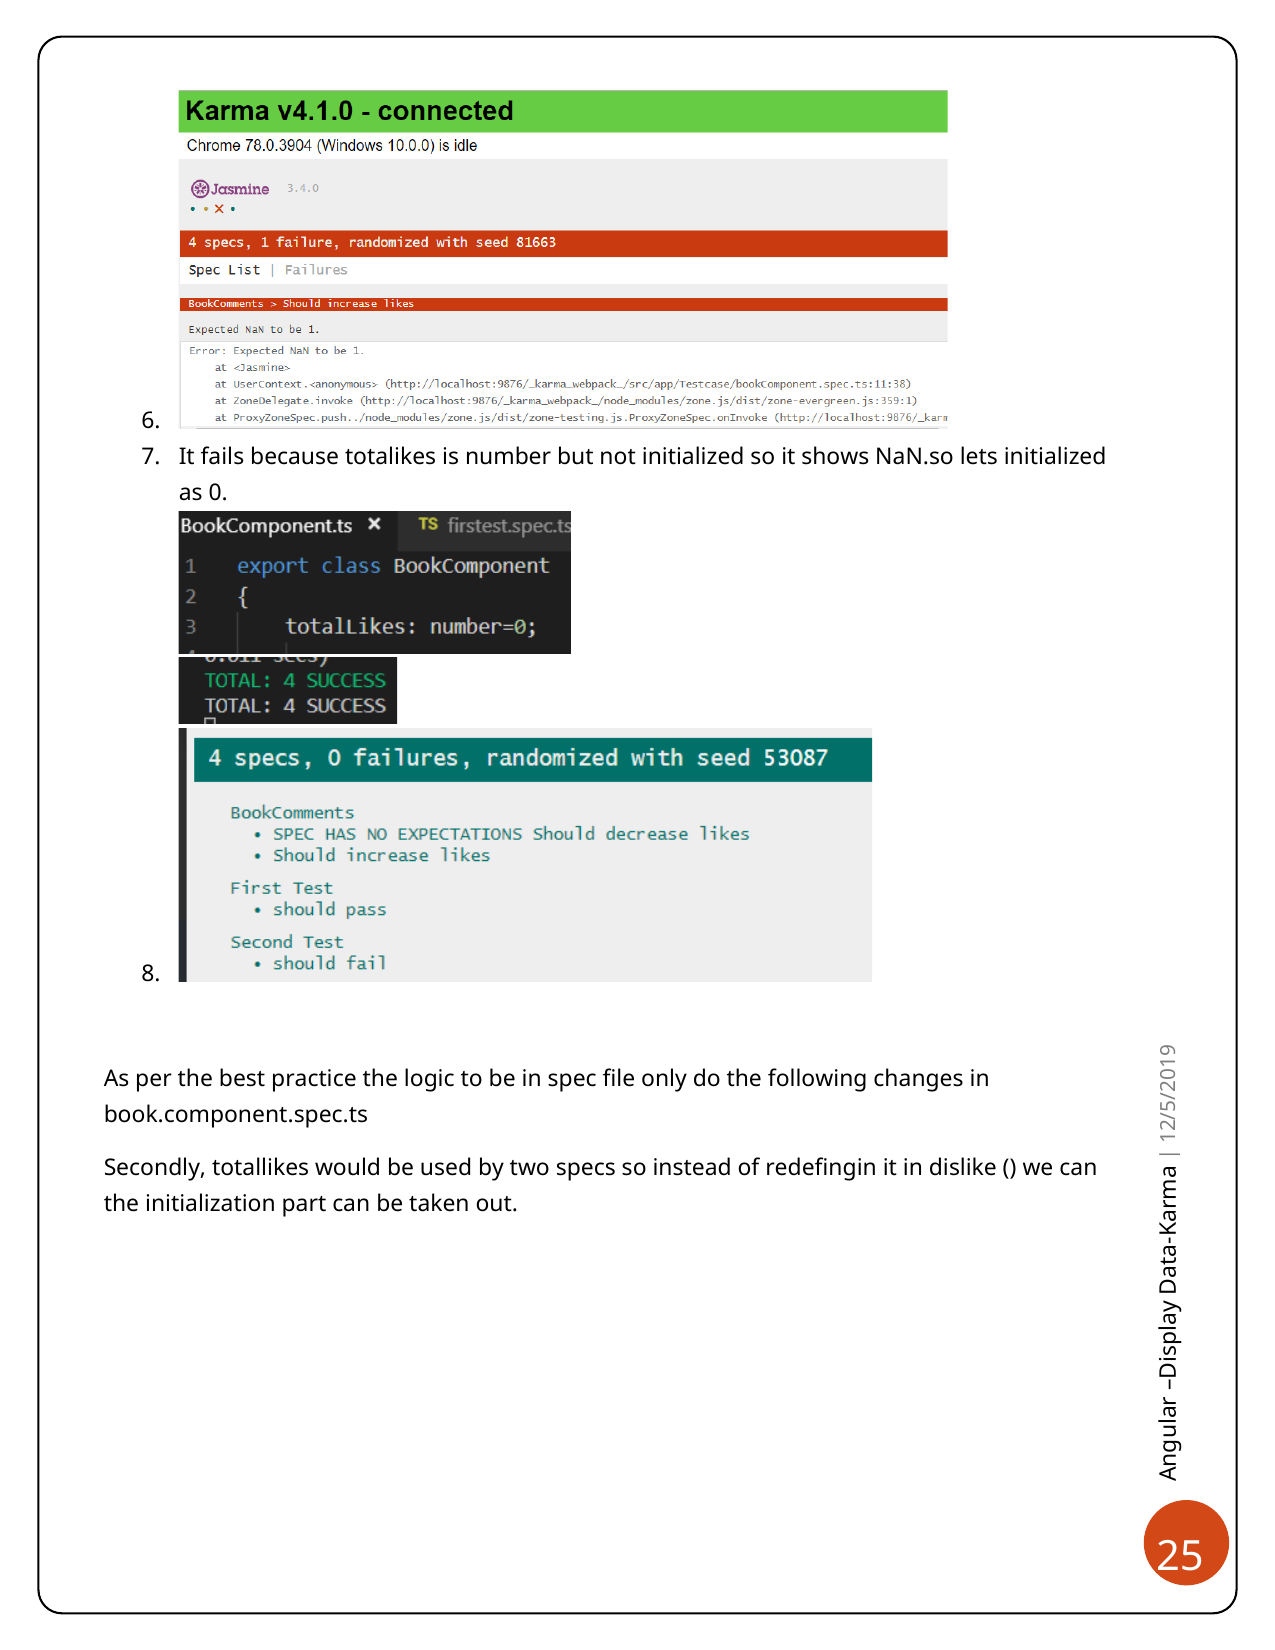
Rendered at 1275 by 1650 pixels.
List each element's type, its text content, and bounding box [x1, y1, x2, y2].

picture [178, 88, 948, 429]
text Secondly, totallikes would be used by two specs so instead of redefingin it in dislike () we can the initialization part can be taken out. [103, 1151, 1125, 1218]
picture [178, 511, 571, 654]
picture [178, 657, 398, 724]
picture [178, 728, 873, 982]
list It fails because totalikes is number but not initialized so it shows NaN.so lets initialized as 0. [141, 440, 1125, 507]
text As per the best practice the logic to be in spec file only do the following changes in book.component.spec.ts [103, 1062, 1125, 1129]
